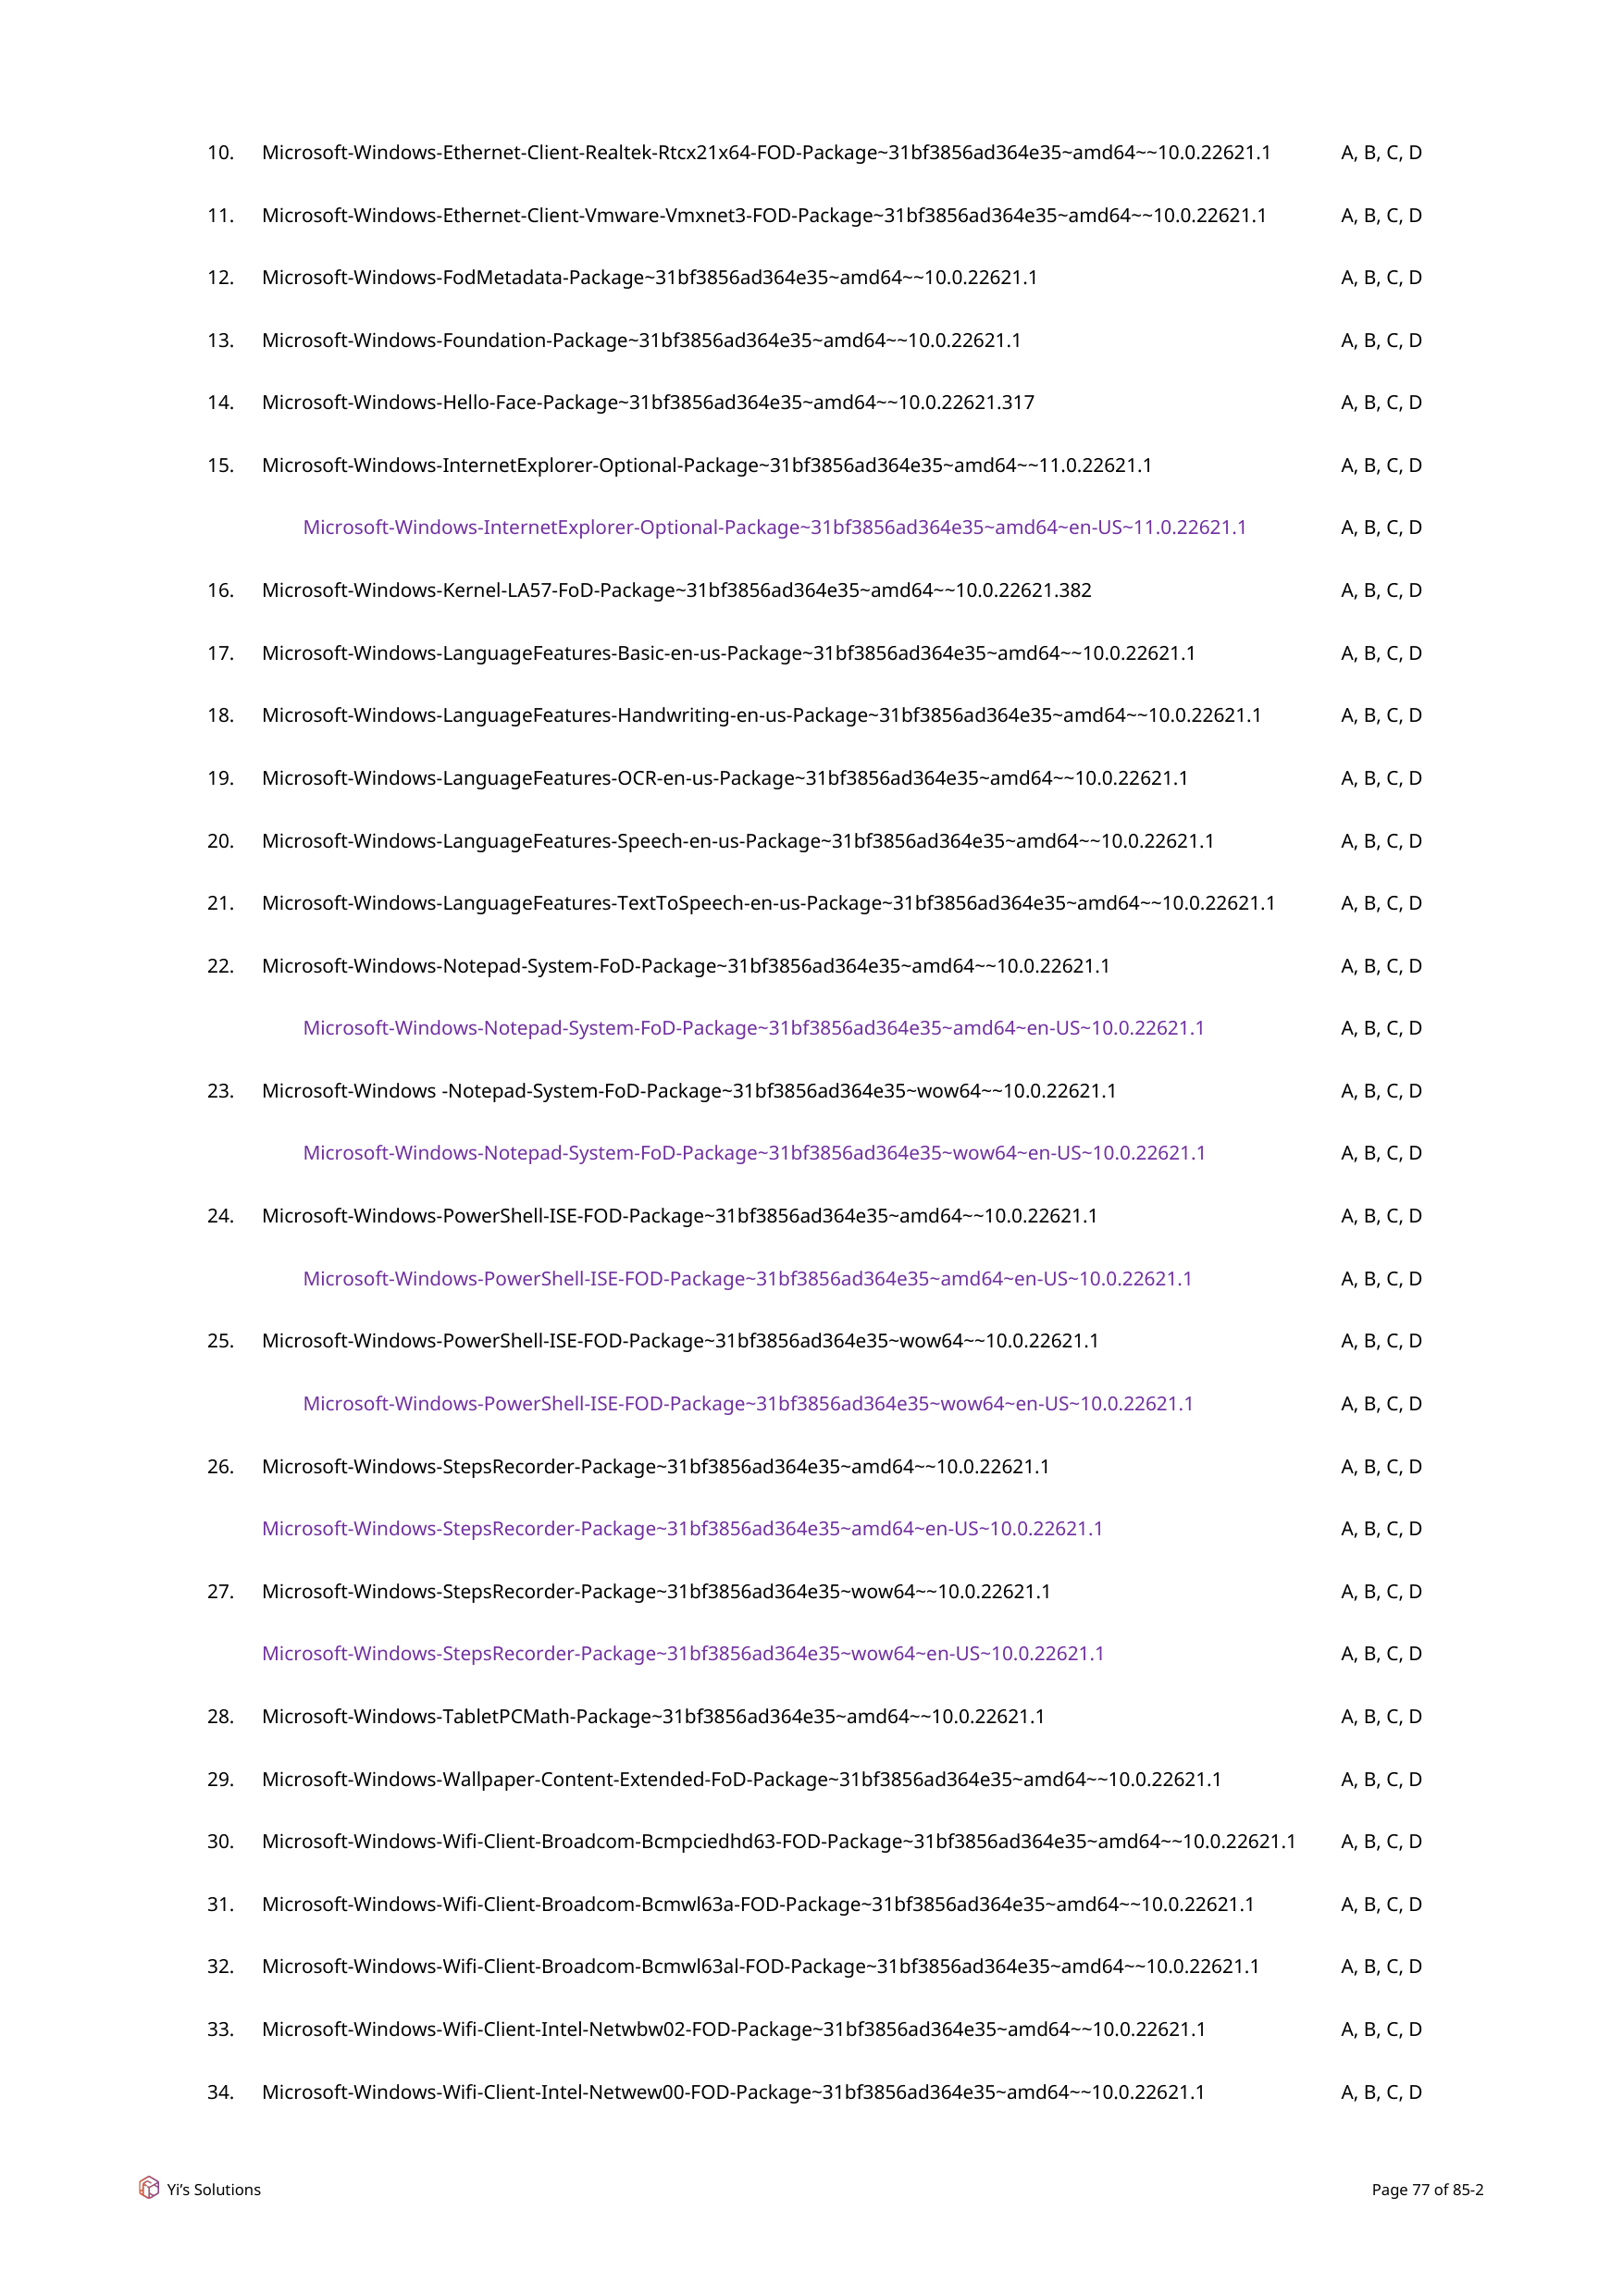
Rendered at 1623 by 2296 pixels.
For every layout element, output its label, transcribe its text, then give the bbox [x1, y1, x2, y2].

list Microsoft-Windows-LanguageFeatures-OCR-en-us-Package~31bf3856ad364e35~amd64~~10.0.22621.1 A, B, C, D [207, 764, 1484, 790]
list Microsoft-Windows-PowerShell-ISE-FOD-Package~31bf3856ad364e35~amd64~en-US~10.0.22621.1 A, B, C, D [303, 1265, 1484, 1291]
list Microsoft-Windows-Kernel-LA57-FoD-Package~31bf3856ad364e35~amd64~~10.0.22621.382 A, B, C, D [207, 577, 1484, 603]
list Microsoft-Windows-PowerShell-ISE-FOD-Package~31bf3856ad364e35~wow64~~10.0.22621.1 A, B, C, D [207, 1327, 1484, 1354]
list Microsoft-Windows-StepsRecorder-Package~31bf3856ad364e35~amd64~en-US~10.0.22621.1 A, B, C, D [262, 1515, 1484, 1542]
list Microsoft-Windows-Ethernet-Client-Realtek-Rtcx21x64-FOD-Package~31bf3856ad364e35~amd64~~10.0.22621.1 A, B, C, D [207, 139, 1484, 165]
list Microsoft-Windows-Wifi-Client-Intel-Netwew00-FOD-Package~31bf3856ad364e35~amd64~~10.0.22621.1 A, B, C, D [207, 2079, 1484, 2104]
list Microsoft-Windows-LanguageFeatures-Basic-en-us-Package~31bf3856ad364e35~amd64~~10.0.22621.1 A, B, C, D [207, 639, 1484, 665]
list Microsoft-Windows -Notepad-System-FoD-Package~31bf3856ad364e35~wow64~~10.0.22621.1 A, B, C, D [207, 1077, 1484, 1103]
list Microsoft-Windows-Notepad-System-FoD-Package~31bf3856ad364e35~amd64~en-US~10.0.22621.1 A, B, C, D [303, 1014, 1484, 1041]
list Microsoft-Windows-LanguageFeatures-Speech-en-us-Package~31bf3856ad364e35~amd64~~10.0.22621.1 A, B, C, D [207, 827, 1484, 853]
list Microsoft-Windows-PowerShell-ISE-FOD-Package~31bf3856ad364e35~amd64~~10.0.22621.1 A, B, C, D [207, 1202, 1484, 1229]
list Microsoft-Windows-InternetExplorer-Optional-Package~31bf3856ad364e35~amd64~en-US~11.0.22621.1 A, B, C, D [303, 515, 1484, 540]
list Microsoft-Windows-FodMetadata-Package~31bf3856ad364e35~amd64~~10.0.22621.1 A, B, C, D [207, 264, 1484, 291]
picture [139, 2176, 159, 2199]
list Microsoft-Windows-StepsRecorder-Package~31bf3856ad364e35~wow64~en-US~10.0.22621.1 A, B, C, D [262, 1640, 1484, 1667]
list Microsoft-Windows-StepsRecorder-Package~31bf3856ad364e35~wow64~~10.0.22621.1 A, B, C, D [207, 1578, 1484, 1604]
list Microsoft-Windows-TabletPCMath-Package~31bf3856ad364e35~amd64~~10.0.22621.1 A, B, C, D [207, 1703, 1484, 1729]
list Microsoft-Windows-Wallpaper-Content-Extended-FoD-Package~31bf3856ad364e35~amd64~~10.0.22621.1 A, B, C, D [207, 1766, 1484, 1792]
list Microsoft-Windows-LanguageFeatures-TextToSpeech-en-us-Package~31bf3856ad364e35~amd64~~10.0.22621.1 A, B, C, D [207, 889, 1484, 916]
list Microsoft-Windows-Notepad-System-FoD-Package~31bf3856ad364e35~amd64~~10.0.22621.1 A, B, C, D [207, 952, 1484, 978]
list Microsoft-Windows-Notepad-System-FoD-Package~31bf3856ad364e35~wow64~en-US~10.0.22621.1 A, B, C, D [303, 1140, 1484, 1166]
list Microsoft-Windows-Wifi-Client-Broadcom-Bcmwl63al-FOD-Package~31bf3856ad364e35~amd64~~10.0.22621.1 A, B, C, D [207, 1954, 1484, 1980]
list Microsoft-Windows-InternetExplorer-Optional-Package~31bf3856ad364e35~amd64~~11.0.22621.1 A, B, C, D [207, 452, 1484, 478]
list Microsoft-Windows-Wifi-Client-Broadcom-Bcmpciedhd63-FOD-Package~31bf3856ad364e35~amd64~~10.0.22621.1 A, B, C, D [207, 1828, 1484, 1855]
list Microsoft-Windows-Wifi-Client-Intel-Netwbw02-FOD-Package~31bf3856ad364e35~amd64~~10.0.22621.1 A, B, C, D [207, 2016, 1484, 2042]
list Microsoft-Windows-Ethernet-Client-Vmware-Vmxnet3-FOD-Package~31bf3856ad364e35~amd64~~10.0.22621.1 A, B, C, D [207, 202, 1484, 228]
list Microsoft-Windows-Wifi-Client-Broadcom-Bcmwl63a-FOD-Package~31bf3856ad364e35~amd64~~10.0.22621.1 A, B, C, D [207, 1891, 1484, 1917]
list Microsoft-Windows-Foundation-Package~31bf3856ad364e35~amd64~~10.0.22621.1 A, B, C, D [207, 327, 1484, 353]
list Microsoft-Windows-LanguageFeatures-Handwriting-en-us-Package~31bf3856ad364e35~amd64~~10.0.22621.1 A, B, C, D [207, 701, 1484, 728]
list Microsoft-Windows-PowerShell-ISE-FOD-Package~31bf3856ad364e35~wow64~en-US~10.0.22621.1 A, B, C, D [303, 1390, 1484, 1417]
list Microsoft-Windows-Hello-Face-Package~31bf3856ad364e35~amd64~~10.0.22621.317 A, B, C, D [207, 389, 1484, 416]
list Microsoft-Windows-StepsRecorder-Package~31bf3856ad364e35~amd64~~10.0.22621.1 A, B, C, D [207, 1453, 1484, 1479]
